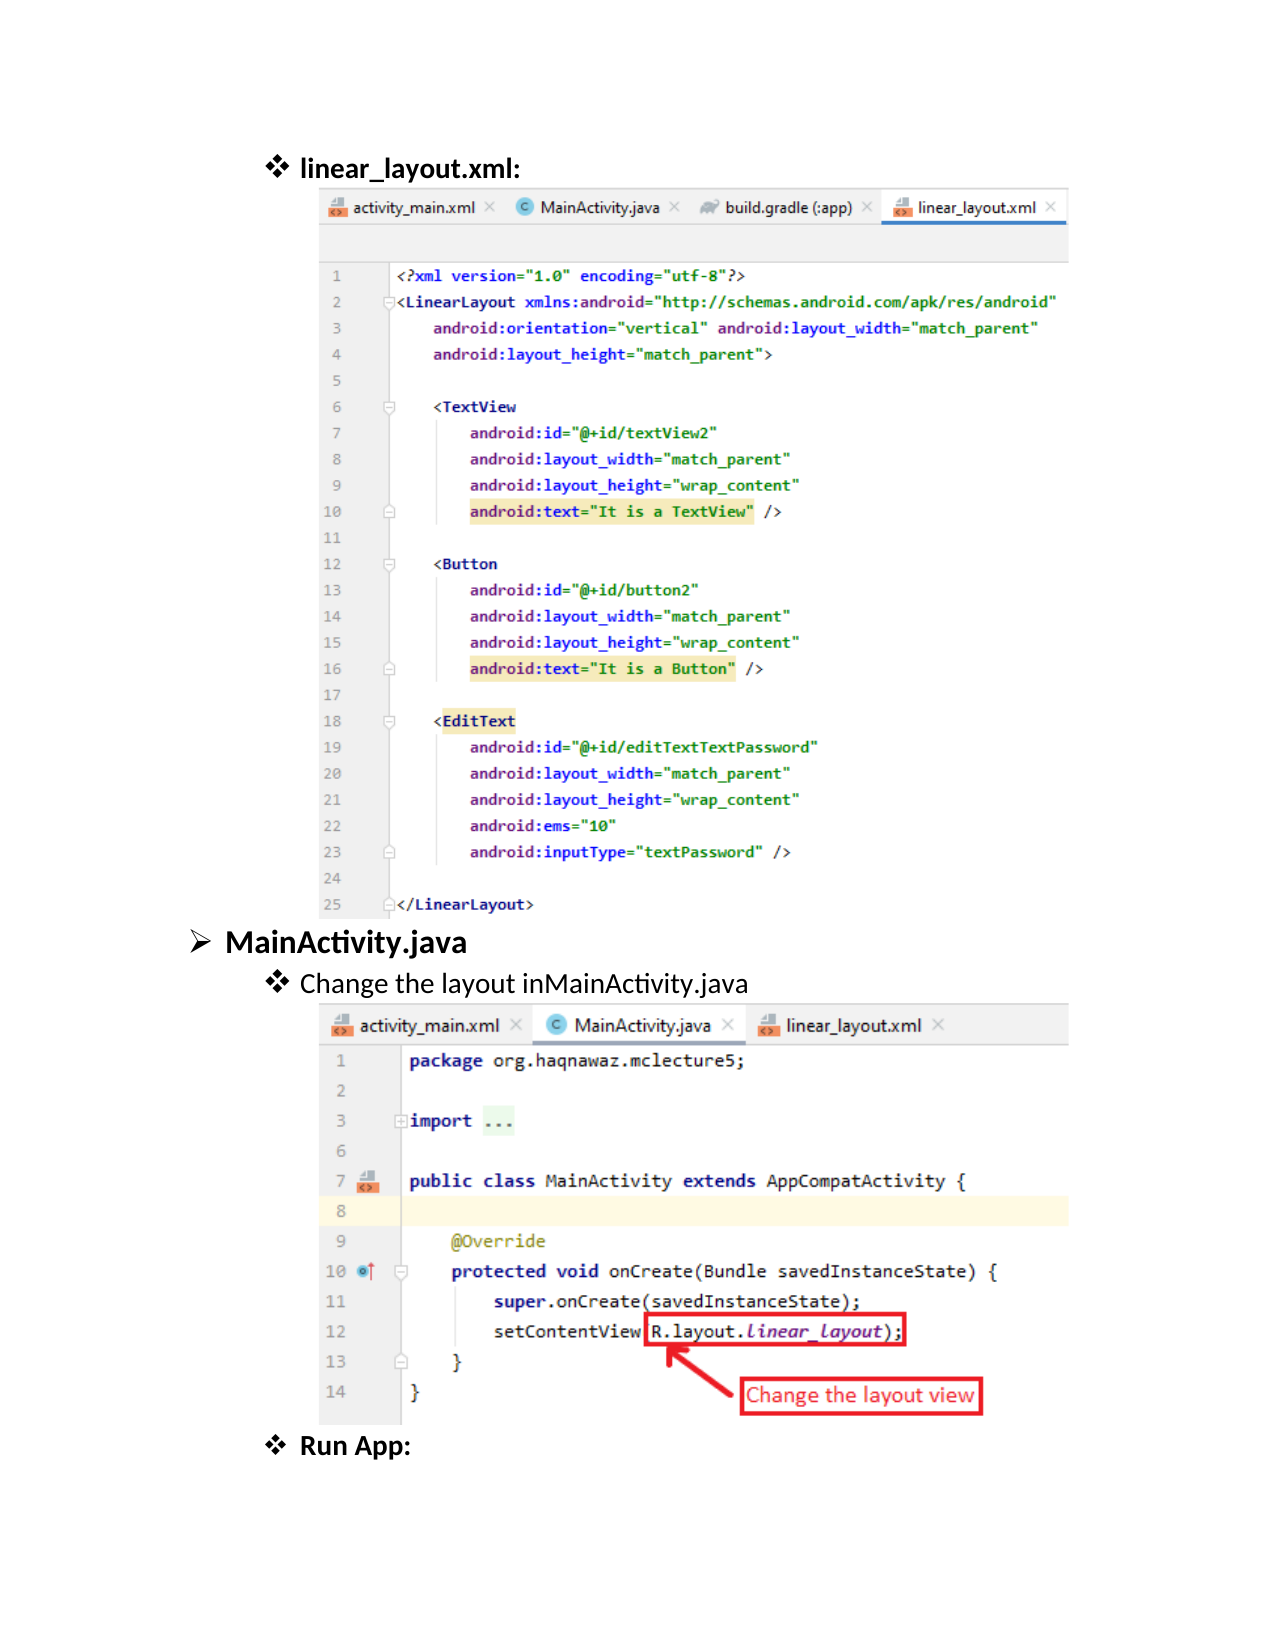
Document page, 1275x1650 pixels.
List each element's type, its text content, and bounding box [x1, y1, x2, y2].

list linear_layout.xml: [262, 150, 1125, 919]
list MainActivity.java [187, 921, 1125, 962]
list Run App: [262, 1427, 1125, 1463]
list Change the layout inMainActivity.java [262, 965, 1125, 1425]
